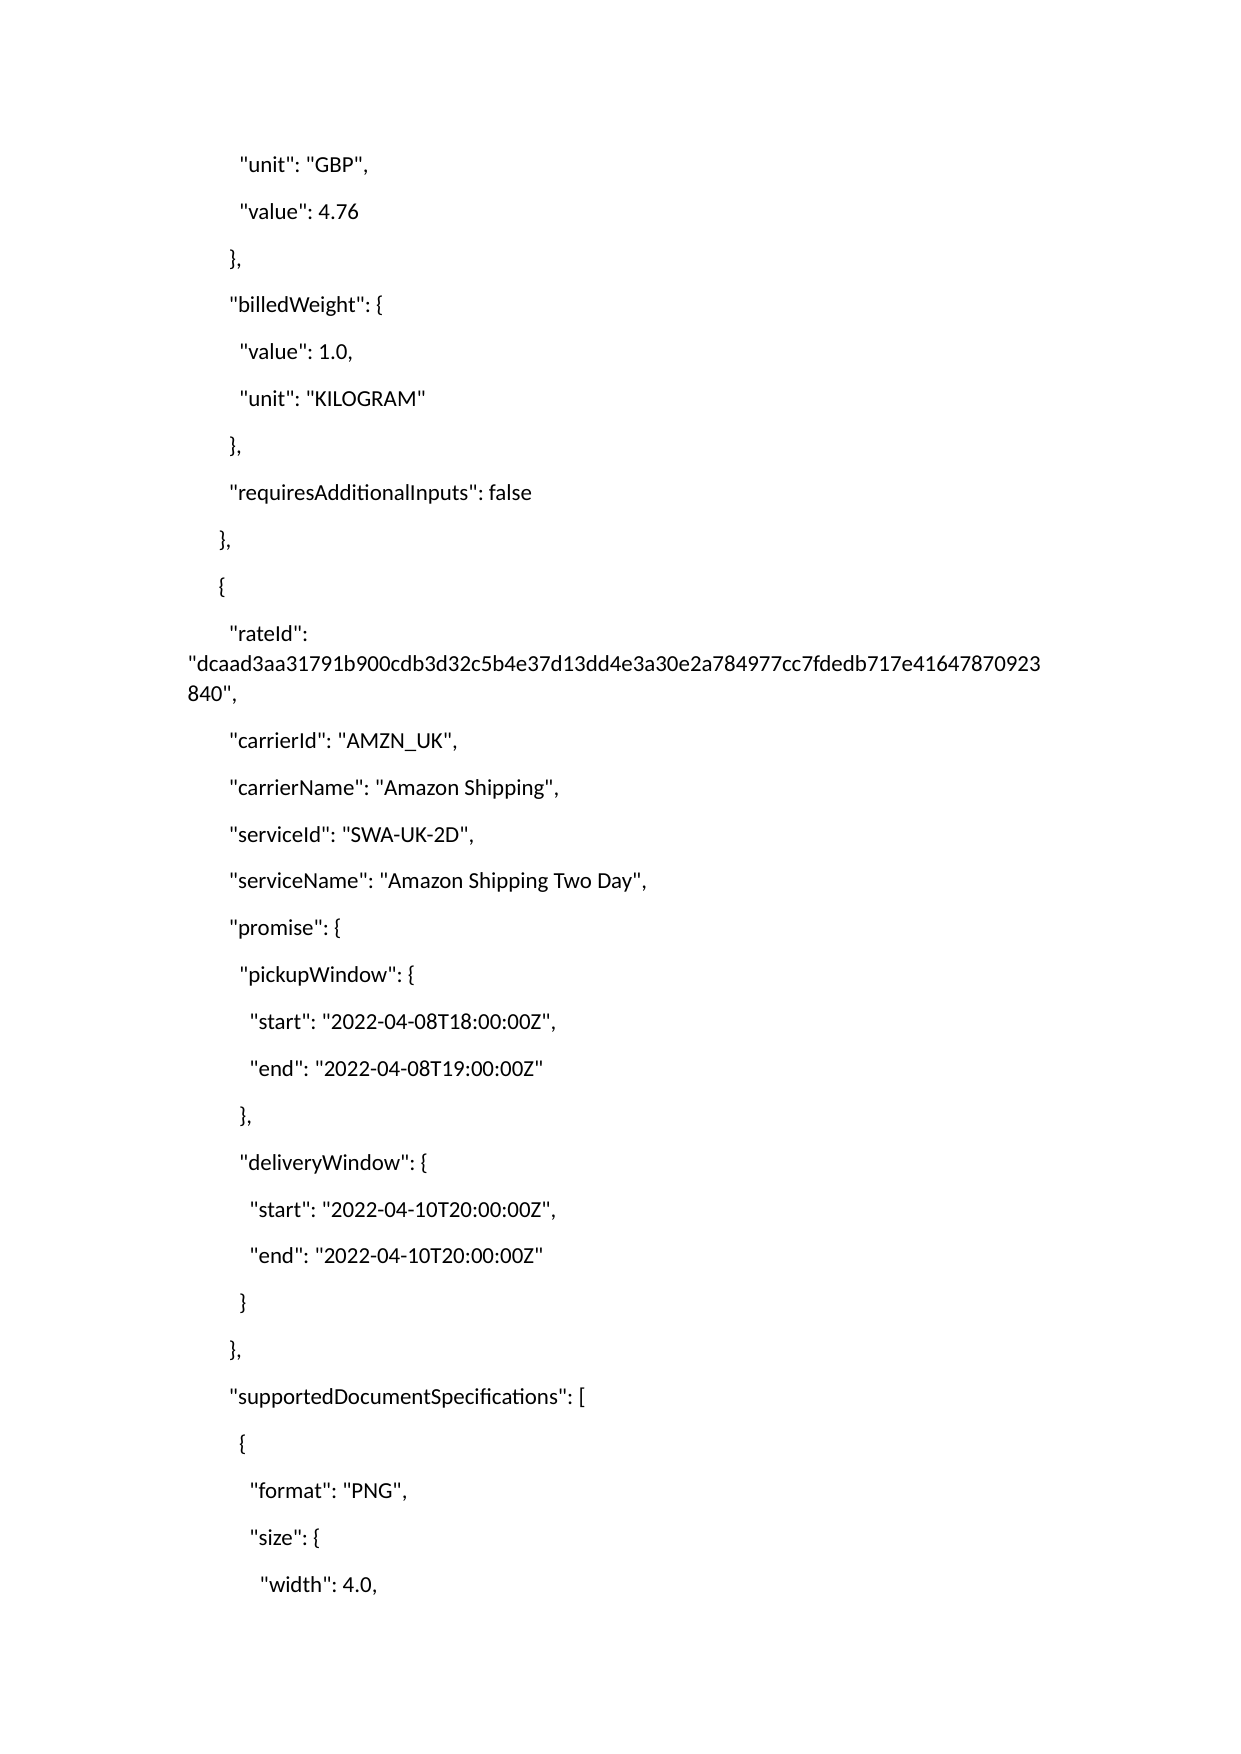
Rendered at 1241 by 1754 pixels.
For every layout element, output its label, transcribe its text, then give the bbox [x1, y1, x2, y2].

text }, [187, 244, 1053, 272]
text }, [187, 525, 1053, 553]
text "size": { [187, 1523, 1053, 1551]
text }, [187, 1335, 1053, 1363]
text "rateId": "dcaad3aa31791b900cdb3d32c5b4e37d13dd4e3a30e2a784977cc7fdedb717e41647870923840", [187, 619, 1053, 707]
text "serviceId": "SWA-UK-2D", [187, 820, 1053, 848]
text { [187, 572, 1053, 600]
text "value": 4.76 [187, 197, 1053, 225]
text "width": 4.0, [187, 1570, 1053, 1598]
text "value": 1.0, [187, 337, 1053, 366]
text "requiresAdditionalInputs": false [187, 478, 1053, 506]
text "pickupWindow": { [187, 960, 1053, 988]
text "format": "PNG", [187, 1476, 1053, 1504]
text }, [187, 431, 1053, 459]
text "start": "2022-04-08T18:00:00Z", [187, 1007, 1053, 1035]
text "start": "2022-04-10T20:00:00Z", [187, 1195, 1053, 1223]
text "unit": "GBP", [187, 150, 1053, 178]
text } [187, 1288, 1053, 1317]
text "carrierName": "Amazon Shipping", [187, 773, 1053, 801]
text "serviceName": "Amazon Shipping Two Day", [187, 867, 1053, 895]
text { [187, 1429, 1053, 1457]
text }, [187, 1101, 1053, 1129]
text "promise": { [187, 913, 1053, 942]
text "supportedDocumentSpecifications": [ [187, 1382, 1053, 1410]
text "unit": "KILOGRAM" [187, 384, 1053, 412]
text "billedWeight": { [187, 291, 1053, 319]
text "deliveryWindow": { [187, 1148, 1053, 1176]
text "end": "2022-04-10T20:00:00Z" [187, 1242, 1053, 1270]
text "end": "2022-04-08T19:00:00Z" [187, 1054, 1053, 1082]
text "carrierId": "AMZN_UK", [187, 726, 1053, 754]
